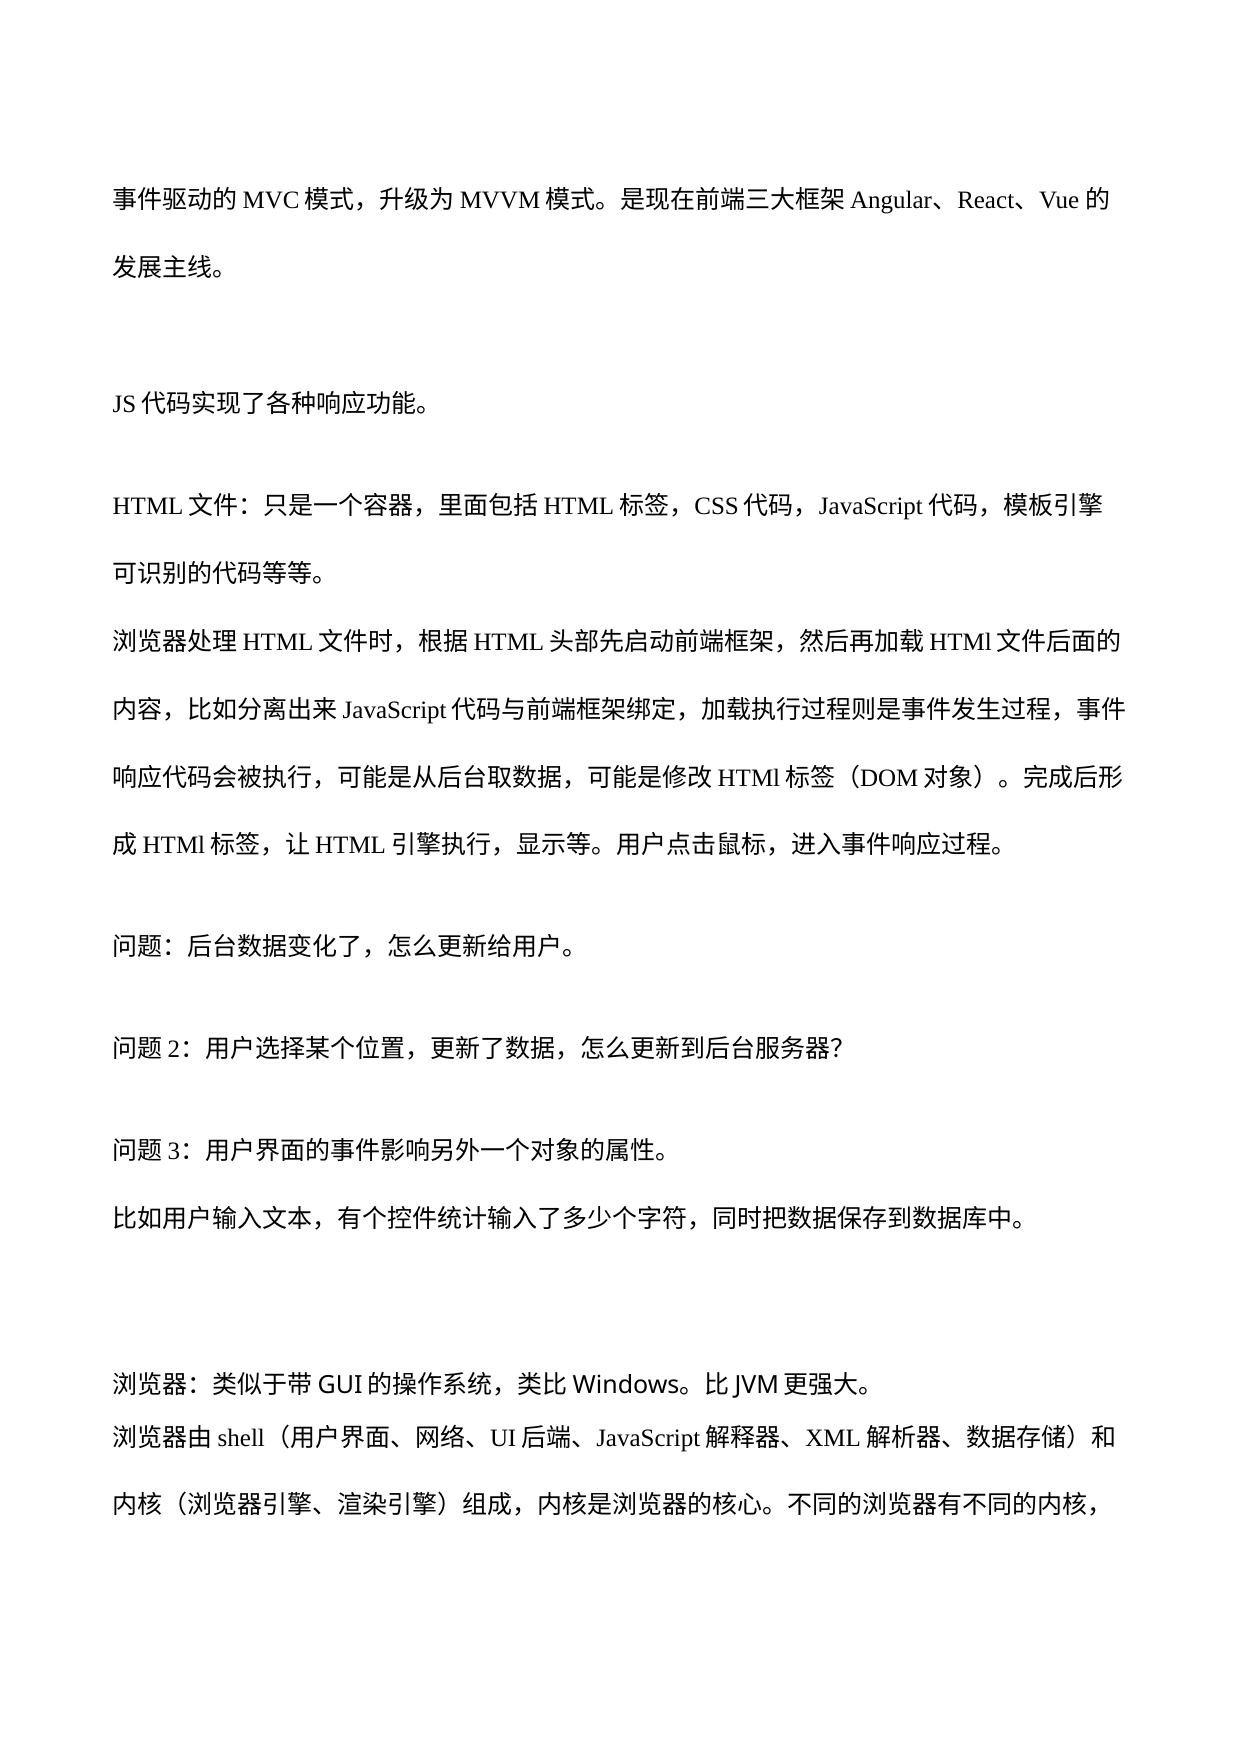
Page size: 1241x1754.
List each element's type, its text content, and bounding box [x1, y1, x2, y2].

text 问题3：用户界面的事件影响另外一个对象的属性。 [112, 1115, 1128, 1183]
text 比如用户输入文本，有个控件统计输入了多少个字符，同时把数据保存到数据库中。 [112, 1183, 1128, 1251]
text HTML文件：只是一个容器，里面包括HTML标签，CSS代码，JavaScript代码，模板引擎可识别的代码等等。 [112, 469, 1128, 605]
text 问题2：用户选择某个位置，更新了数据，怎么更新到后台服务器？ [112, 1013, 1128, 1081]
text 浏览器处理HTML文件时，根据HTML头部先启动前端框架，然后再加载HTMl文件后面的内容，比如分离出来JavaScript代码与前端框架绑定，加载执行过程则是事件发生过程，事件响应代码会被执行，可能是从后台取数据，可能是修改HTMl标签（DOM对象）。完成后形成HTMl标签，让HTML引擎执行，显示等。用户点击鼠标，进入事件响应过程。 [112, 605, 1128, 877]
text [112, 1401, 1128, 1537]
subtitle 浏览器：类似于带GUI的操作系统，类比Windows。比JVM更强大。 [112, 1365, 1128, 1401]
text 问题：后台数据变化了，怎么更新给用户。 [112, 911, 1128, 979]
text JS代码实现了各种响应功能。 [112, 368, 1128, 436]
text 事件驱动的MVC模式，升级为MVVM模式。是现在前端三大框架Angular、React、Vue 的发展主线。 [112, 164, 1128, 300]
